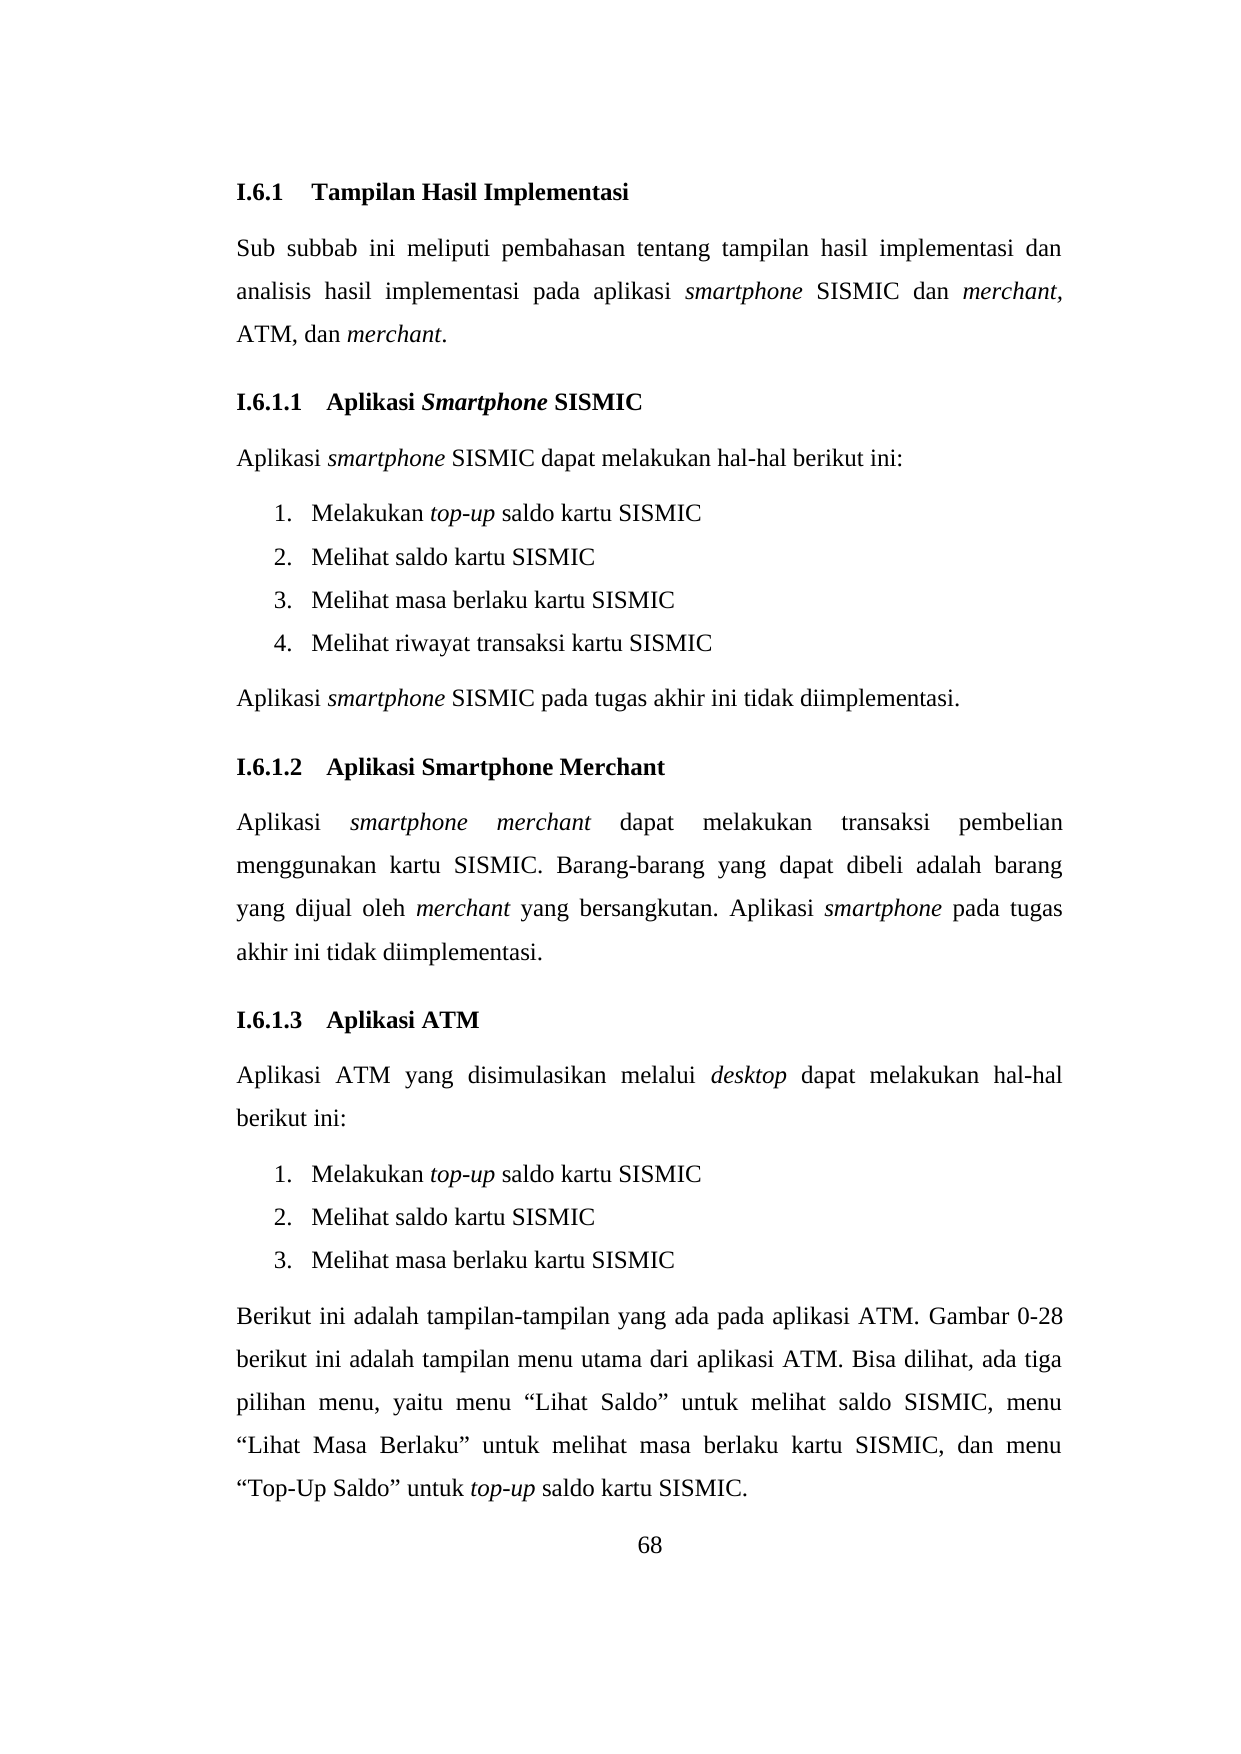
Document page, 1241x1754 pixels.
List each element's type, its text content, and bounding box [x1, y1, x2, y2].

subtitle Tampilan Hasil Implementasi [236, 177, 1063, 206]
text Aplikasi smartphone SISMIC pada tugas akhir ini tidak diimplementasi. [236, 683, 1063, 712]
text Aplikasi ATM yang disimulasikan melalui desktop dapat melakukan hal-hal berikut ini: [236, 1060, 1063, 1132]
list Melihat riwayat transaksi kartu SISMIC [274, 628, 1063, 657]
list Melakukan top-up saldo kartu SISMIC [274, 1159, 1063, 1188]
text Sub subbab ini meliputi pembahasan tentang tampilan hasil implementasi dan analisis hasil implementasi pada aplikasi smartphone SISMIC dan merchant, ATM, dan merchant. [236, 233, 1063, 348]
text Aplikasi smartphone merchant dapat melakukan transaksi pembelian menggunakan kartu SISMIC. Barang-barang yang dapat dibeli adalah barang yang dijual oleh merchant yang bersangkutan. Aplikasi smartphone pada tugas akhir ini tidak diimplementasi. [236, 807, 1063, 965]
subtitle Aplikasi Smartphone SISMIC [236, 387, 1063, 416]
list Melihat saldo kartu SISMIC [274, 1202, 1063, 1231]
list Melihat masa berlaku kartu SISMIC [274, 585, 1063, 613]
subtitle Aplikasi Smartphone Merchant [236, 752, 1063, 780]
list Melihat saldo kartu SISMIC [274, 542, 1063, 570]
subtitle Aplikasi ATM [236, 1005, 1063, 1033]
text Aplikasi smartphone SISMIC dapat melakukan hal-hal berikut ini: [236, 443, 1063, 472]
list Melihat masa berlaku kartu SISMIC [274, 1245, 1063, 1274]
list Melakukan top-up saldo kartu SISMIC [274, 498, 1063, 527]
